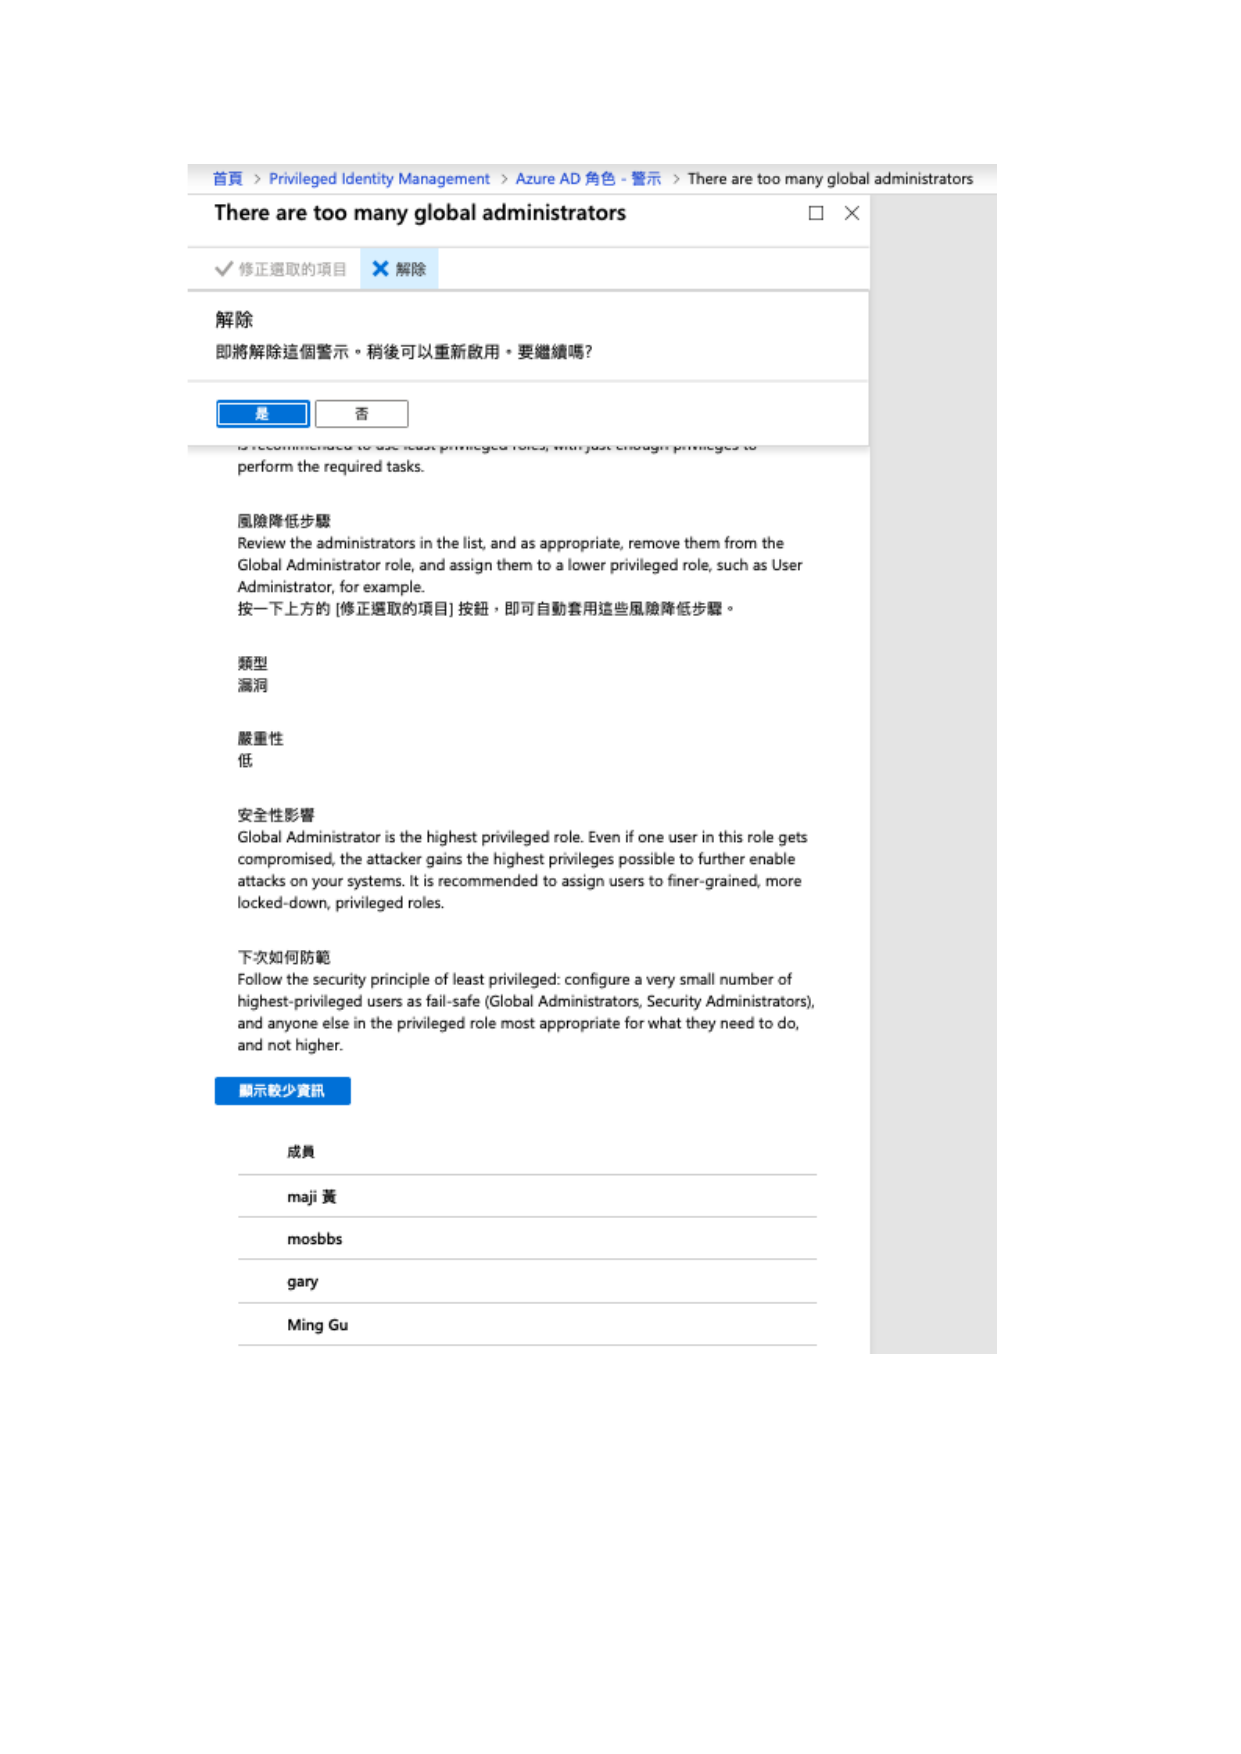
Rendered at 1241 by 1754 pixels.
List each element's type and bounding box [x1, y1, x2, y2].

picture [187, 164, 997, 1354]
